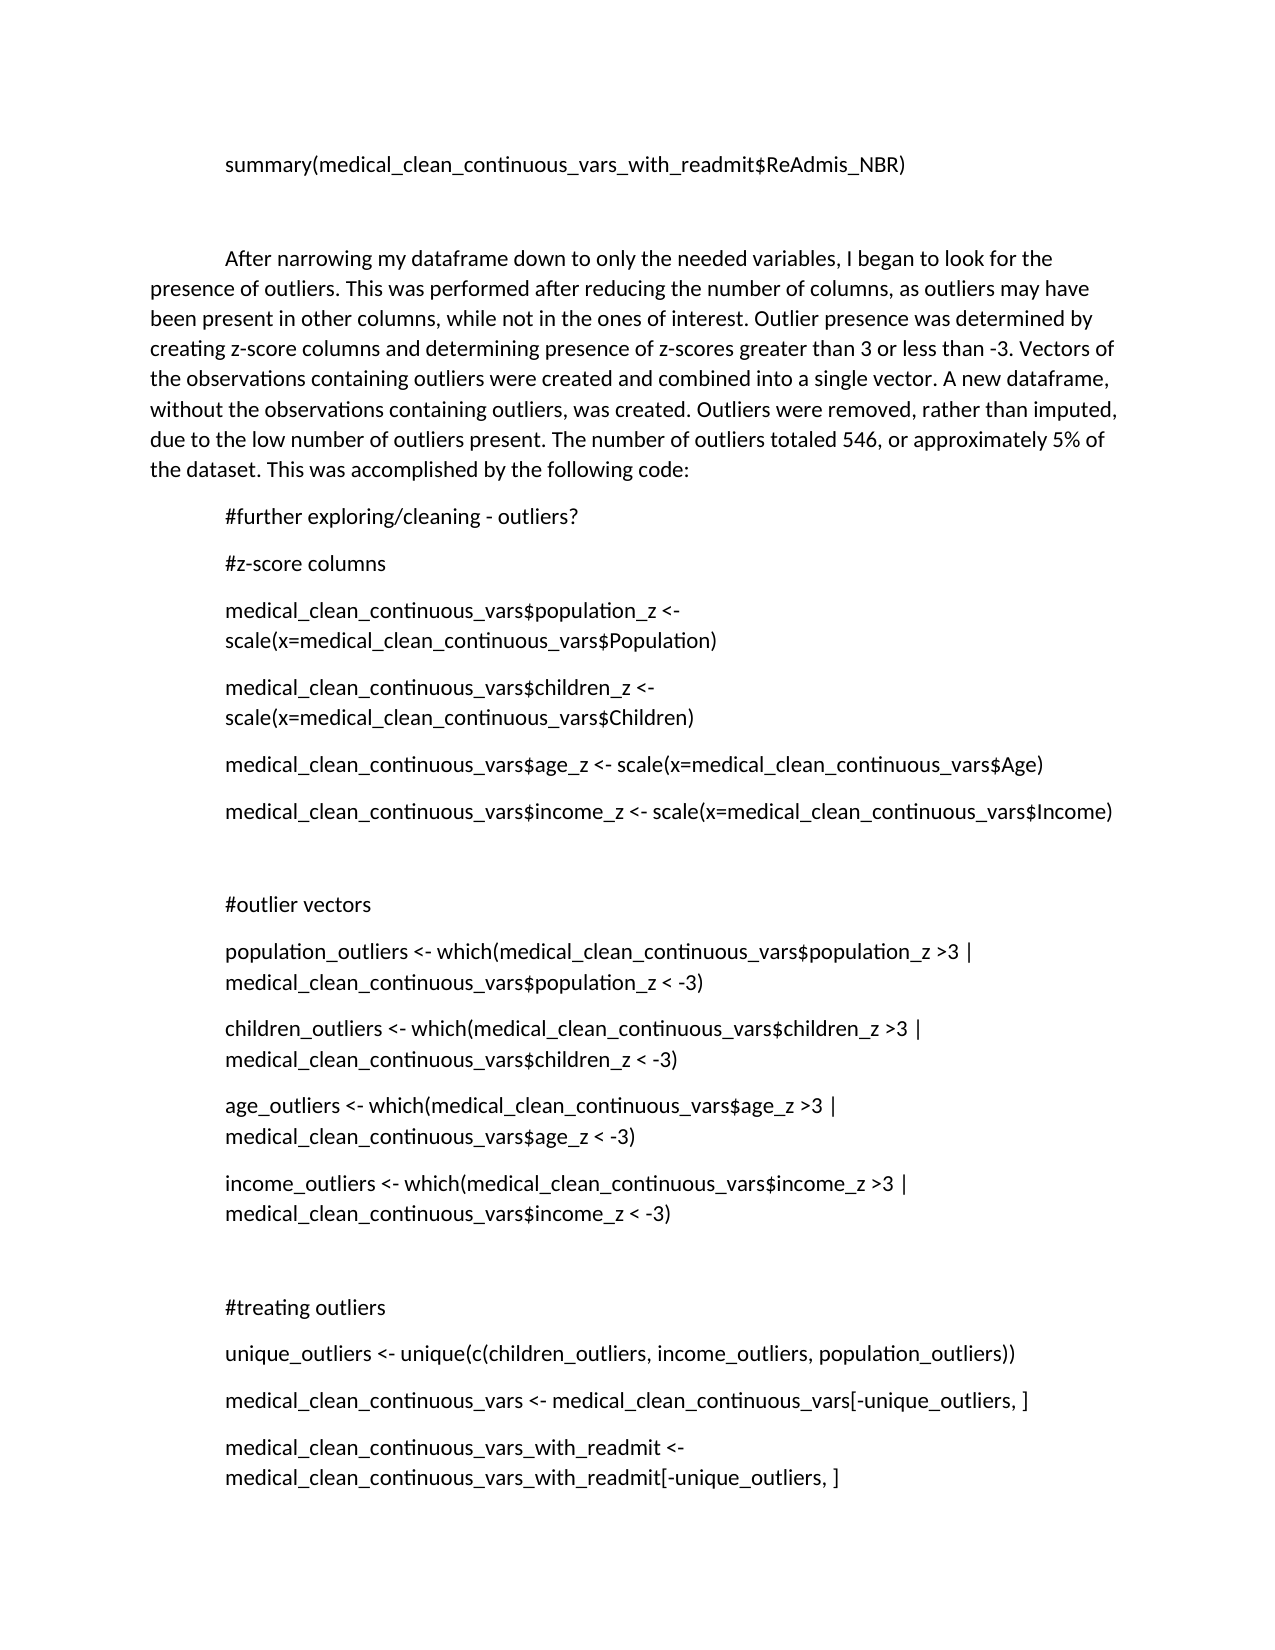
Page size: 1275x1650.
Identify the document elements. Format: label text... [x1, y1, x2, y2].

text population_outliers <- which(medical_clean_continuous_vars$population_z >3 | medical_clean_continuous_vars$population_z < -3) [225, 937, 1125, 996]
text medical_clean_continuous_vars$population_z <- scale(x=medical_clean_continuous_vars$Population) [225, 596, 1125, 654]
text medical_clean_continuous_vars$children_z <- scale(x=medical_clean_continuous_vars$Children) [225, 673, 1125, 731]
text #outlier vectors [225, 891, 1125, 919]
text medical_clean_continuous_vars$age_z <- scale(x=medical_clean_continuous_vars$Age) [225, 750, 1125, 778]
text #treating outliers [225, 1293, 1125, 1321]
text summary(medical_clean_continuous_vars_with_readmit$ReAdmis_NBR) [225, 150, 1125, 178]
text medical_clean_continuous_vars$income_z <- scale(x=medical_clean_continuous_vars$Income) [225, 797, 1125, 825]
text #further exploring/cleaning - outliers? [225, 502, 1125, 530]
text #z-score columns [225, 549, 1125, 577]
text medical_clean_continuous_vars_with_readmit <- medical_clean_continuous_vars_with_readmit[-unique_outliers, ] [225, 1433, 1125, 1492]
text After narrowing my dataframe down to only the needed variables, I began to look for the presence of outliers. This was performed after reducing the number of columns, as outliers may have been present in other columns, while not in the ones of interest. Outlier presence was determined by creating z-score columns and determining presence of z-scores greater than 3 or less than -3. Vectors of the observations containing outliers were created and combined into a single vector. A new dataframe, without the observations containing outliers, was created. Outliers were removed, rather than imputed, due to the low number of outliers present. The number of outliers totaled 546, or approximately 5% of the dataset. This was accomplished by the following code: [150, 244, 1125, 483]
text unique_outliers <- unique(c(children_outliers, income_outliers, population_outliers)) [225, 1339, 1125, 1368]
text income_outliers <- which(medical_clean_continuous_vars$income_z >3 | medical_clean_continuous_vars$income_z < -3) [225, 1169, 1125, 1227]
text children_outliers <- which(medical_clean_continuous_vars$children_z >3 | medical_clean_continuous_vars$children_z < -3) [225, 1014, 1125, 1073]
text age_outliers <- which(medical_clean_continuous_vars$age_z >3 | medical_clean_continuous_vars$age_z < -3) [225, 1092, 1125, 1150]
text medical_clean_continuous_vars <- medical_clean_continuous_vars[-unique_outliers, ] [225, 1386, 1125, 1414]
